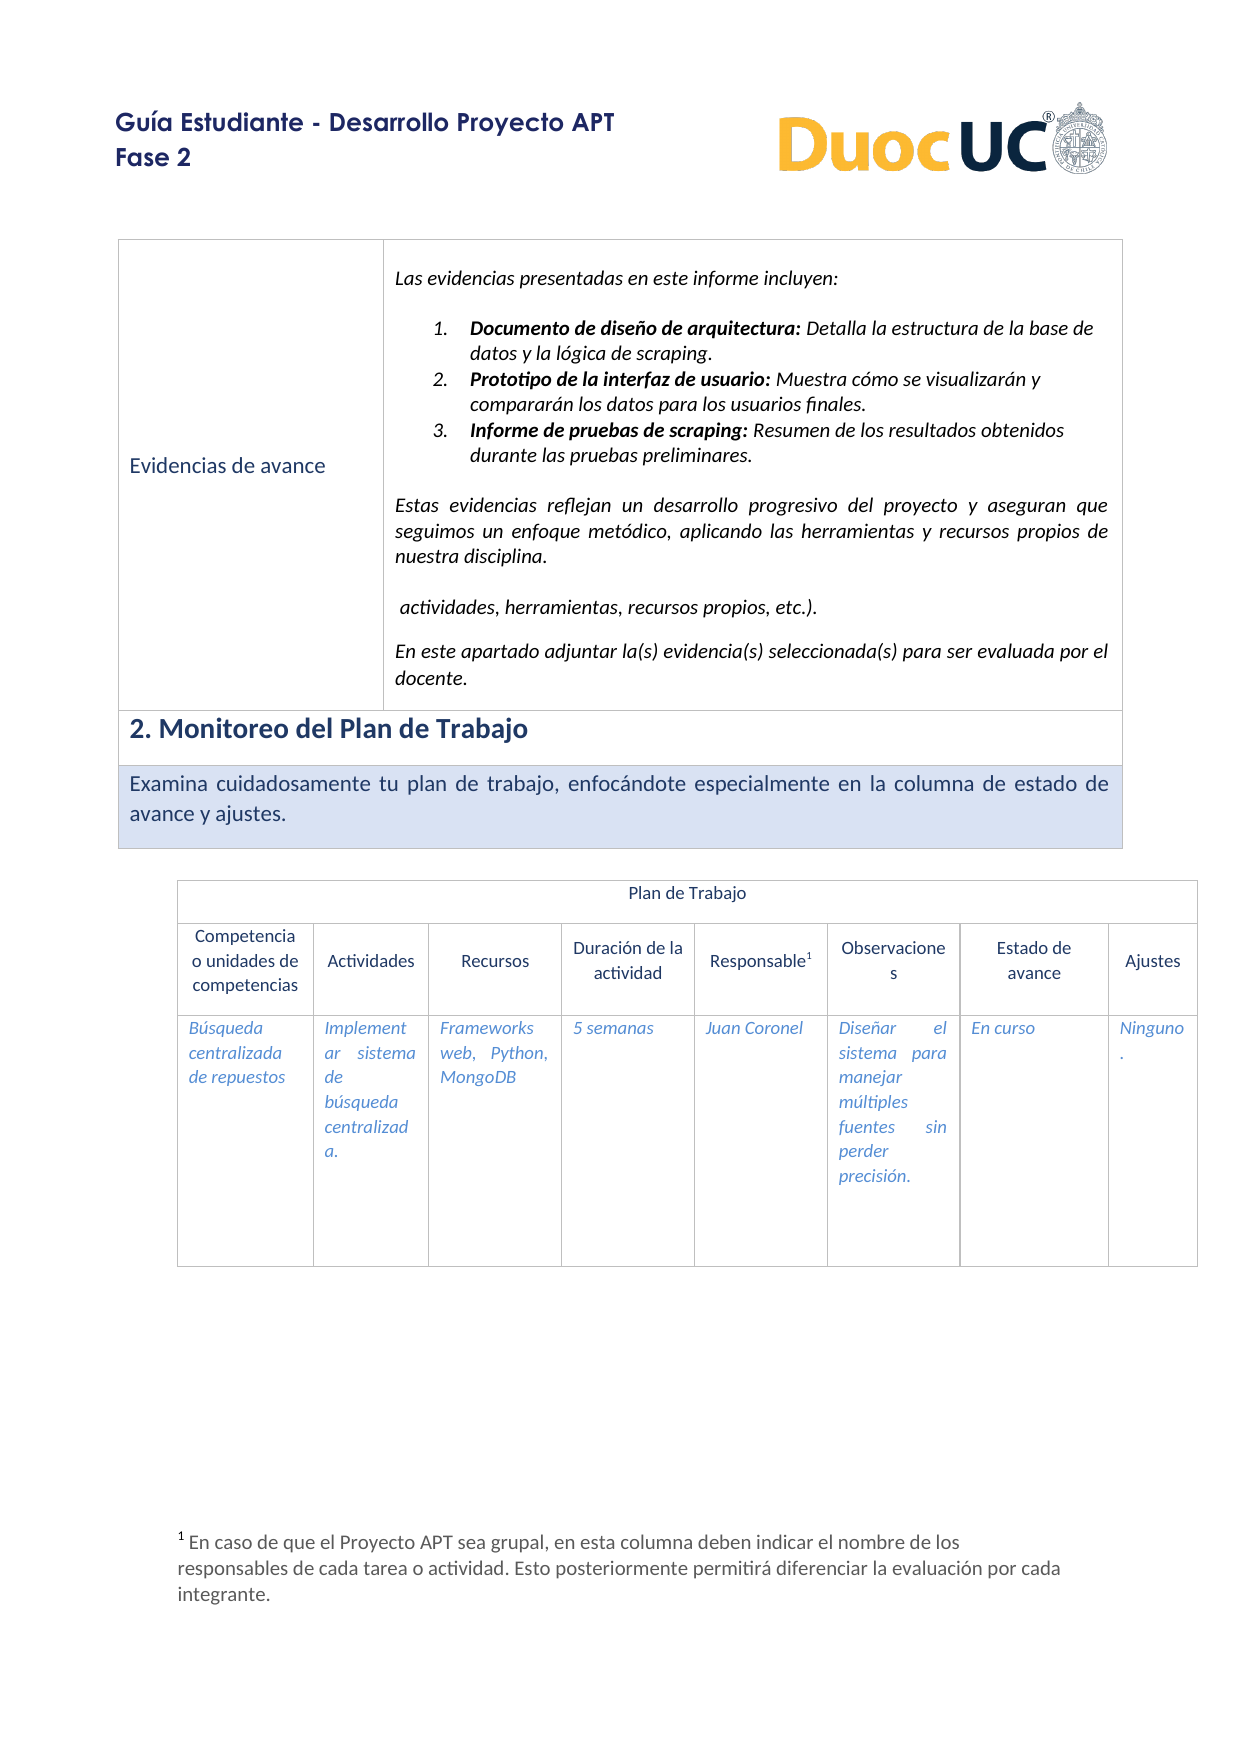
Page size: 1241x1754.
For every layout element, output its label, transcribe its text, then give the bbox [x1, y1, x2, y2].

table_cell Implementar sistema de búsqueda centralizada. [314, 1016, 428, 1266]
table_cell Responsable [695, 924, 827, 1015]
picture [779, 102, 1107, 174]
table_cell Juan Coronel [695, 1016, 827, 1266]
table_cell Ajustes [1109, 924, 1197, 1015]
table_cell Estado de avance [961, 924, 1108, 1015]
table_cell Observaciones [828, 924, 959, 1015]
table_cell Duración de la actividad [562, 924, 694, 1015]
table_header Plan de Trabajo [178, 881, 1197, 923]
table_cell En curso [961, 1016, 1108, 1266]
table_cell Competencia o unidades de competencias [178, 924, 313, 1015]
table_cell 2. Monitoreo del Plan de Trabajo [119, 711, 1122, 765]
table_cell 5 semanas [562, 1016, 694, 1266]
table_cell Evidencias de avance [119, 240, 383, 709]
table_cell Actividades [314, 924, 428, 1015]
table_cell Búsqueda centralizada de repuestos [178, 1016, 313, 1266]
table_cell Las evidencias presentadas en este informe incluyen: Documento de diseño de arquitectura: Detalla la estructura de la base de datos y la lógica de scraping. Prototipo de la interfaz de usuario: Muestra cómo se visualizarán y compararán los datos para los usuarios finales. Informe de pruebas de scraping: Resumen de los resultados obtenidos durante las pruebas preliminares. Estas evidencias reflejan un desarrollo progresivo del proyecto y aseguran que seguimos un enfoque metódico, aplicando las herramientas y recursos propios de nuestra disciplina. actividades, herramientas, recursos propios, etc.). En este apartado adjuntar la(s) evidencia(s) seleccionada(s) para ser evaluada por el docente. [384, 240, 1122, 709]
table_cell Frameworks web, Python, MongoDB [429, 1016, 561, 1266]
table_cell Examina cuidadosamente tu plan de trabajo, enfocándote especialmente en la columna de estado de avance y ajustes. [119, 766, 1122, 848]
table_cell Recursos [429, 924, 561, 1015]
table_cell Ninguno. [1109, 1016, 1197, 1266]
table_cell Diseñar el sistema para manejar múltiples fuentes sin perder precisión. [828, 1016, 959, 1266]
